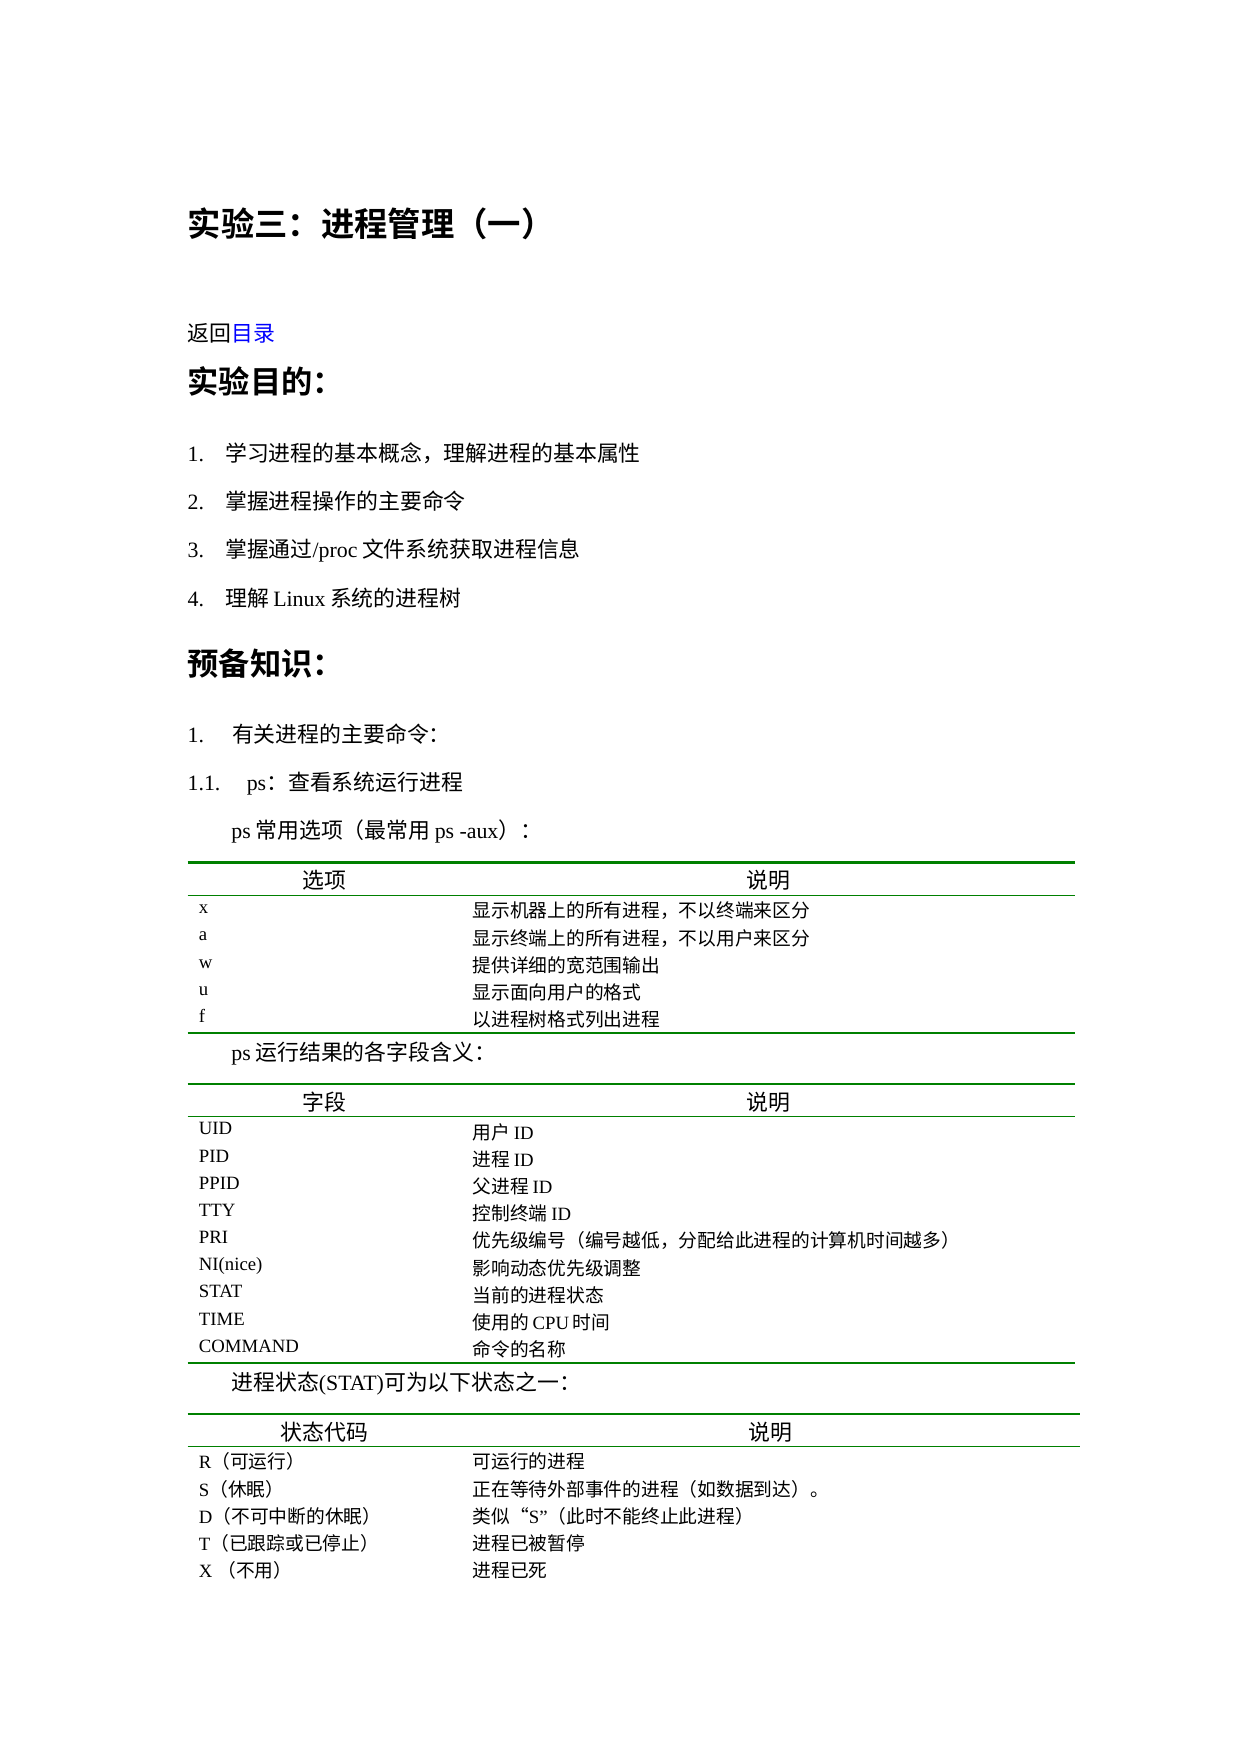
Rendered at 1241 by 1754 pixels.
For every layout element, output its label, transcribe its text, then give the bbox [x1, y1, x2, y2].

text ps运行结果的各字段含义： [187, 1034, 1053, 1067]
table_cell 类似“S”（此时不能终止此进程） [461, 1502, 1080, 1529]
table_cell 正在等待外部事件的进程（如数据到达）。 [461, 1474, 1080, 1502]
table_cell 进程已死 [461, 1556, 1080, 1583]
list ps：查看系统运行进程 [187, 765, 1053, 797]
subtitle 预备知识： [187, 629, 1053, 694]
table_header 说明 [461, 864, 1075, 895]
table_cell D（不可中断的休眠） [188, 1502, 461, 1529]
subtitle 实验三：进程管理（一） [187, 189, 1053, 254]
table_cell COMMAND [188, 1335, 461, 1362]
table_cell X （不用） [188, 1556, 461, 1583]
table_cell 控制终端ID [461, 1199, 1075, 1226]
table_cell 优先级编号（编号越低，分配给此进程的计算机时间越多） [461, 1226, 1075, 1253]
text ps常用选项（最常用ps -aux）： [187, 813, 1053, 846]
table_header 字段 [188, 1085, 461, 1116]
table_cell 进程ID [461, 1145, 1075, 1172]
table_header 说明 [461, 1415, 1080, 1446]
table_cell PRI [188, 1226, 461, 1253]
table_cell 以进程树格式列出进程 [461, 1005, 1075, 1032]
list 学习进程的基本概念，理解进程的基本属性 [187, 435, 1053, 468]
table_cell w [188, 951, 461, 978]
list 理解Linux系统的进程树 [187, 580, 1053, 613]
table_cell R（可运行） [188, 1447, 461, 1474]
text 进程状态(STAT)可为以下状态之一： [187, 1364, 1053, 1397]
table_cell PID [188, 1145, 461, 1172]
table_cell TIME [188, 1308, 461, 1335]
table_cell STAT [188, 1280, 461, 1308]
table_cell 命令的名称 [461, 1335, 1075, 1362]
list 掌握通过/proc文件系统获取进程信息 [187, 532, 1053, 564]
table_cell PPID [188, 1172, 461, 1199]
table_cell f [188, 1005, 461, 1032]
table_cell u [188, 978, 461, 1005]
table_cell NI(nice) [188, 1253, 461, 1280]
table_cell 影响动态优先级调整 [461, 1253, 1075, 1280]
text 返回目录 [187, 315, 1053, 348]
table_cell 用户ID [461, 1117, 1075, 1144]
table_cell 使用的CPU时间 [461, 1308, 1075, 1335]
table_header 说明 [461, 1085, 1075, 1116]
table_cell T（已跟踪或已停止） [188, 1529, 461, 1556]
table_cell 显示终端上的所有进程，不以用户来区分 [461, 923, 1075, 951]
table_cell TTY [188, 1199, 461, 1226]
table_cell 提供详细的宽范围输出 [461, 951, 1075, 978]
list 有关进程的主要命令： [187, 716, 1053, 749]
table_cell a [188, 923, 461, 951]
table_cell 父进程ID [461, 1172, 1075, 1199]
table_cell 进程已被暂停 [461, 1529, 1080, 1556]
table_cell x [188, 896, 461, 923]
table_header 选项 [188, 864, 461, 895]
table_cell UID [188, 1117, 461, 1144]
table_cell 显示面向用户的格式 [461, 978, 1075, 1005]
table_cell 当前的进程状态 [461, 1280, 1075, 1308]
table_cell 显示机器上的所有进程，不以终端来区分 [461, 896, 1075, 923]
list 掌握进程操作的主要命令 [187, 484, 1053, 516]
subtitle 实验目的： [187, 348, 1053, 413]
table_cell S（休眠） [188, 1474, 461, 1502]
table_header 状态代码 [188, 1415, 461, 1446]
table_cell 可运行的进程 [461, 1447, 1080, 1474]
